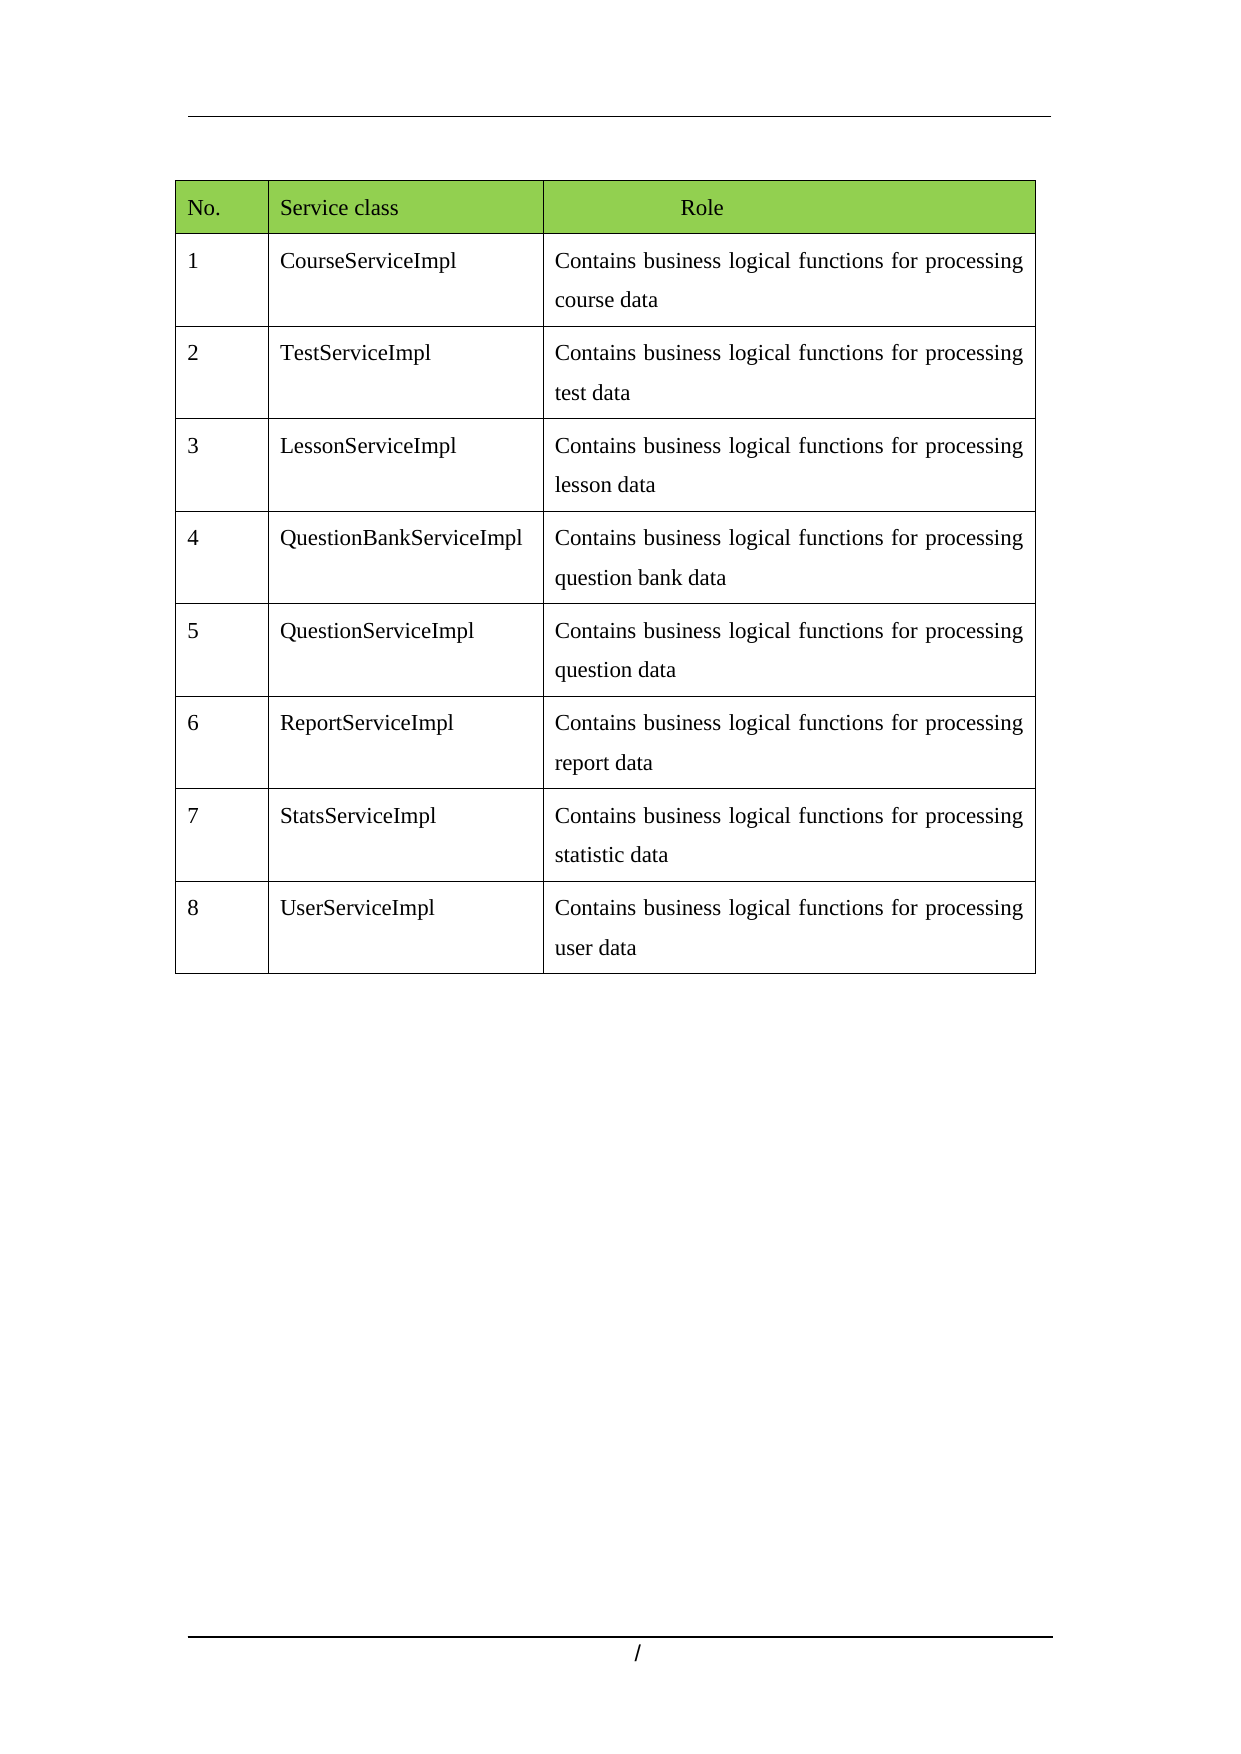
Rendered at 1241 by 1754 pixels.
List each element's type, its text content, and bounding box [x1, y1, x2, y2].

table_cell StatsServiceImpl [269, 789, 543, 881]
table_cell Contains business logical functions for processing course data [544, 234, 1035, 326]
table_header Service class [269, 181, 543, 233]
table_cell 6 [176, 697, 268, 788]
table_cell LessonServiceImpl [269, 419, 543, 511]
table_cell 4 [176, 512, 268, 603]
table_cell 7 [176, 789, 268, 881]
table_cell QuestionServiceImpl [269, 604, 543, 696]
table_cell 3 [176, 419, 268, 511]
table_cell QuestionBankServiceImpl [269, 512, 543, 603]
table_cell 2 [176, 327, 268, 418]
table_cell Contains business logical functions for processing question data [544, 604, 1035, 696]
table_cell 8 [176, 882, 268, 973]
table_cell 1 [176, 234, 268, 326]
table_cell Contains business logical functions for processing report data [544, 697, 1035, 788]
table_cell Contains business logical functions for processing user data [544, 882, 1035, 973]
table_header Role [544, 181, 1035, 233]
table_cell UserServiceImpl [269, 882, 543, 973]
table_cell Contains business logical functions for processing statistic data [544, 789, 1035, 881]
table_cell 5 [176, 604, 268, 696]
table_cell Contains business logical functions for processing lesson data [544, 419, 1035, 511]
table_cell Contains business logical functions for processing test data [544, 327, 1035, 418]
table_cell TestServiceImpl [269, 327, 543, 418]
table_cell CourseServiceImpl [269, 234, 543, 326]
table_header No. [176, 181, 268, 233]
table_cell Contains business logical functions for processing question bank data [544, 512, 1035, 603]
table_cell ReportServiceImpl [269, 697, 543, 788]
